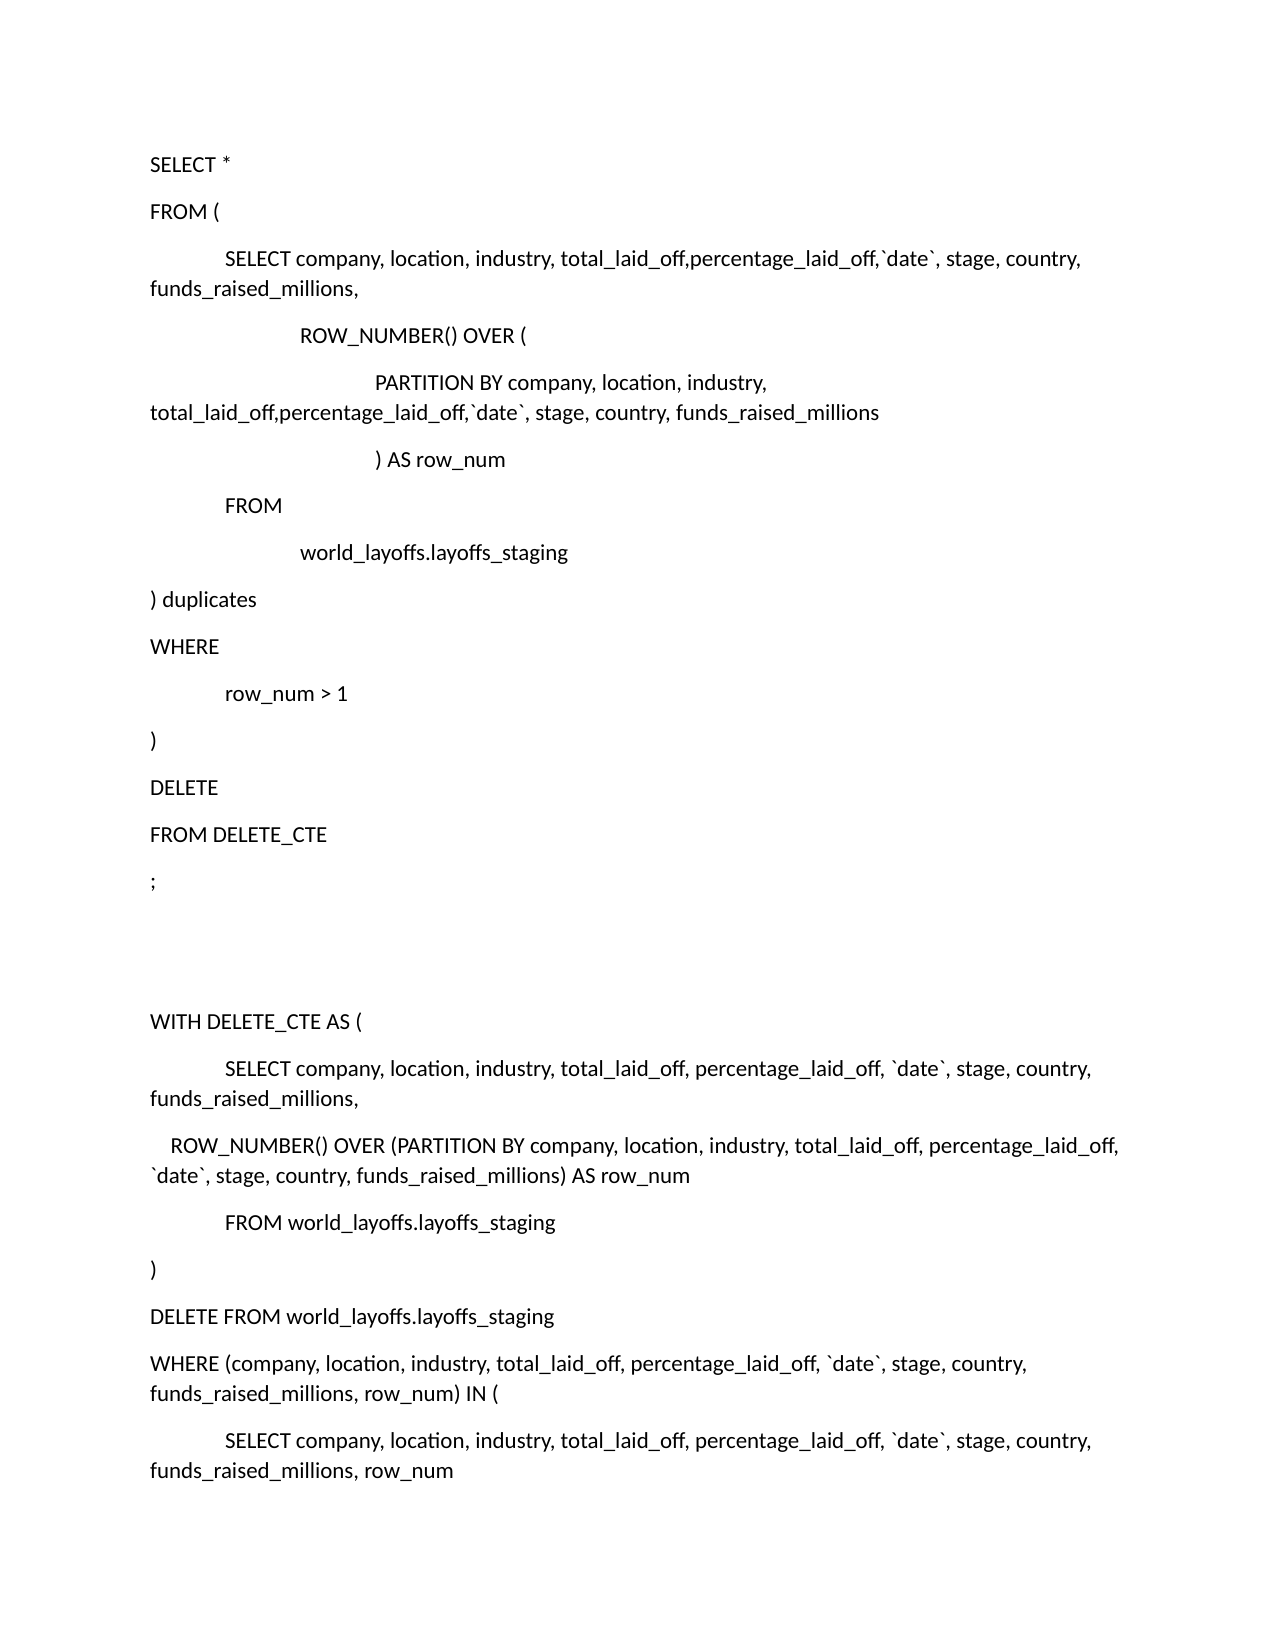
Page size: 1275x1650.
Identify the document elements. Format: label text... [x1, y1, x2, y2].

text SELECT company, location, industry, total_laid_off, percentage_laid_off, `date`, stage, country, funds_raised_millions, [150, 1054, 1125, 1112]
text ; [150, 867, 1125, 895]
text WHERE (company, location, industry, total_laid_off, percentage_laid_off, `date`, stage, country, funds_raised_millions, row_num) IN ( [150, 1349, 1125, 1407]
text WITH DELETE_CTE AS ( [150, 1007, 1125, 1035]
text FROM world_layoffs.layoffs_staging [150, 1208, 1125, 1236]
text ) AS row_num [150, 445, 1125, 473]
text ROW_NUMBER() OVER (PARTITION BY company, location, industry, total_laid_off, percentage_laid_off, `date`, stage, country, funds_raised_millions) AS row_num [150, 1131, 1125, 1189]
text ) [150, 1255, 1125, 1283]
text ) duplicates [150, 585, 1125, 613]
text FROM [150, 492, 1125, 520]
text FROM ( [150, 197, 1125, 225]
text row_num > 1 [150, 679, 1125, 707]
text SELECT * [150, 150, 1125, 178]
text WHERE [150, 632, 1125, 660]
text FROM DELETE_CTE [150, 820, 1125, 848]
text DELETE [150, 773, 1125, 801]
text DELETE FROM world_layoffs.layoffs_staging [150, 1302, 1125, 1330]
text PARTITION BY company, location, industry, total_laid_off,percentage_laid_off,`date`, stage, country, funds_raised_millions [150, 368, 1125, 426]
text SELECT company, location, industry, total_laid_off, percentage_laid_off, `date`, stage, country, funds_raised_millions, row_num [150, 1426, 1125, 1484]
text ROW_NUMBER() OVER ( [150, 321, 1125, 349]
text SELECT company, location, industry, total_laid_off,percentage_laid_off,`date`, stage, country, funds_raised_millions, [150, 244, 1125, 302]
text world_layoffs.layoffs_staging [150, 538, 1125, 567]
text ) [150, 726, 1125, 754]
